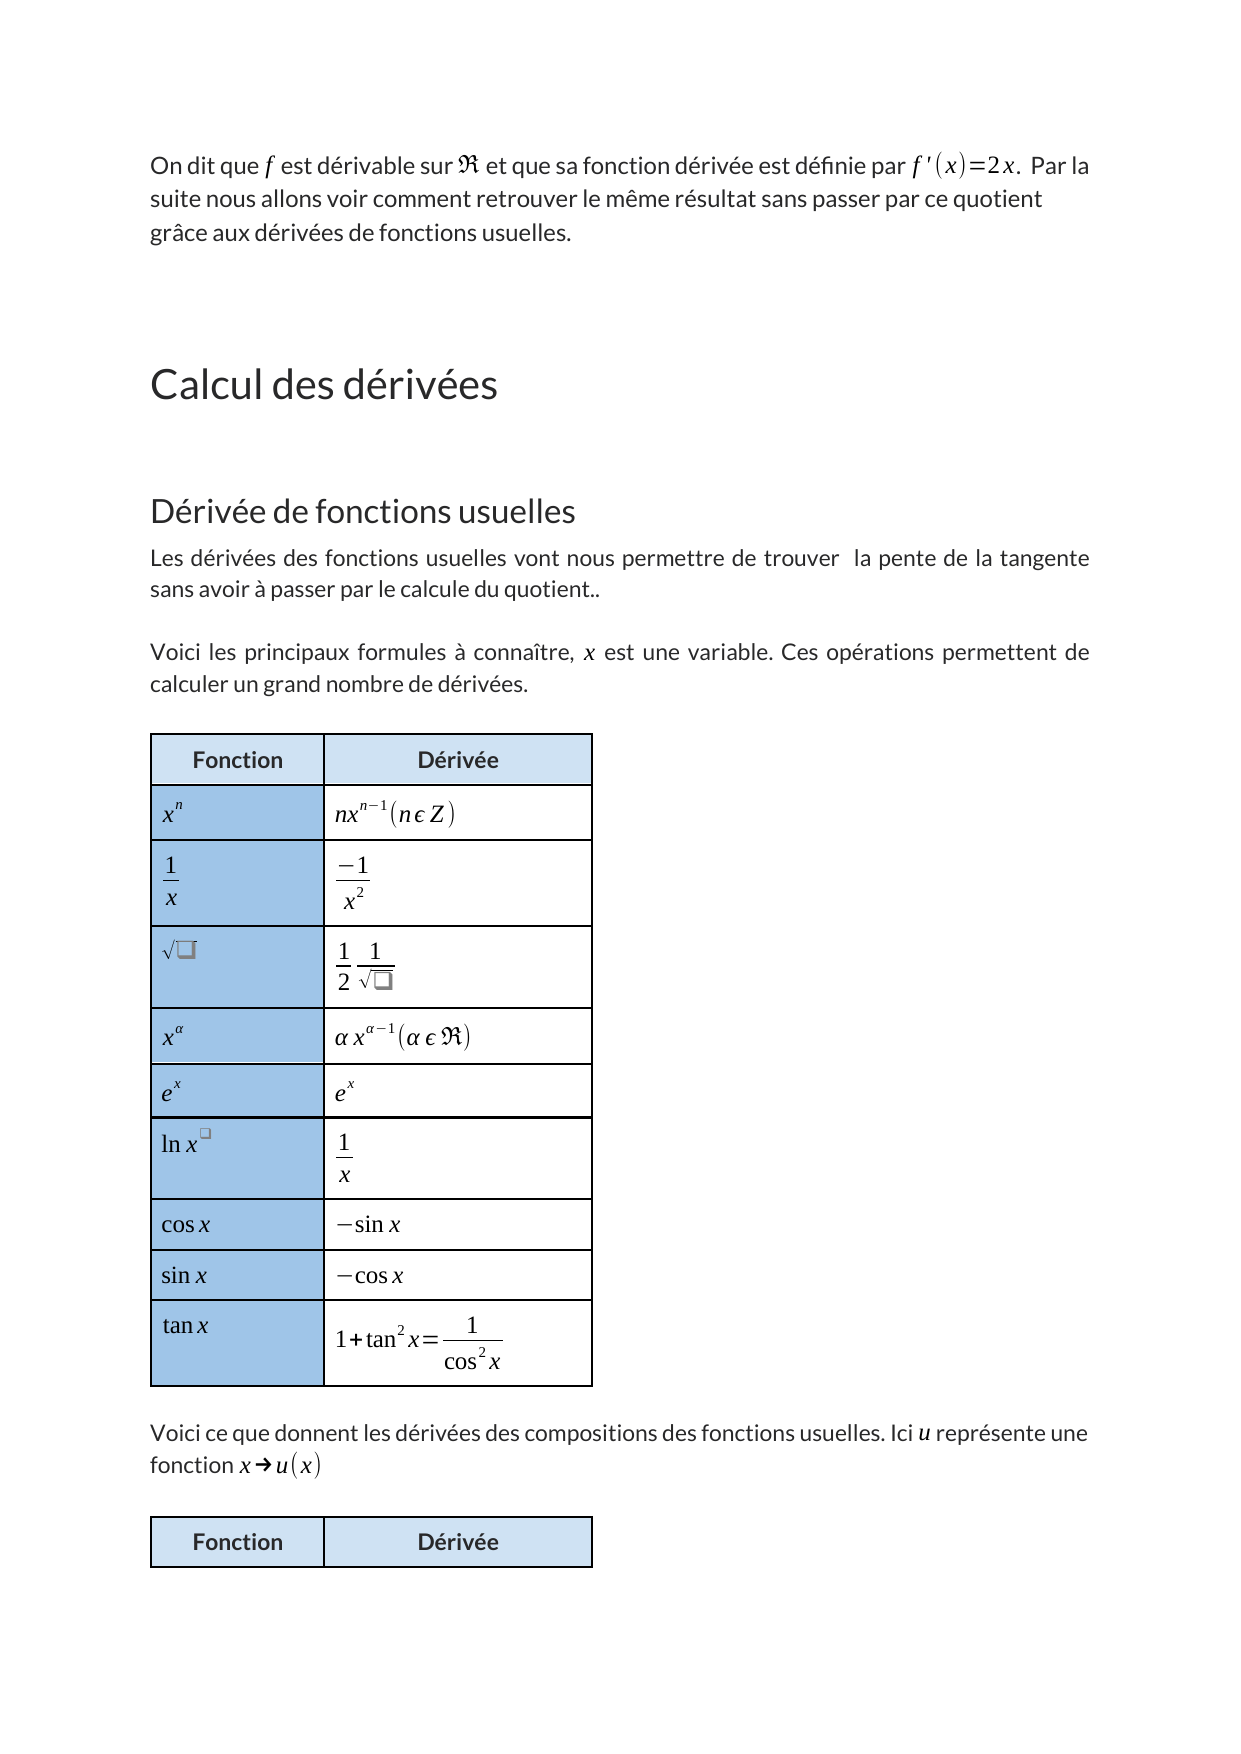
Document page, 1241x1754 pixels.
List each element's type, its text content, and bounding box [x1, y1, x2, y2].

table_cell [325, 927, 591, 1007]
table_cell [325, 1251, 591, 1299]
table_cell [325, 1301, 591, 1385]
subtitle Dérivée de fonctions usuelles [150, 491, 1090, 531]
text Les dérivées des fonctions usuelles vont nous permettre de trouver la pente de la tangente sans avoir à passer par le calcule du quotient.. [150, 543, 1090, 603]
table_cell [325, 1009, 591, 1062]
table_cell [152, 1009, 323, 1062]
table_cell [325, 786, 591, 839]
table_header Dérivée [325, 1518, 591, 1566]
table_cell [152, 1065, 323, 1116]
table_cell [325, 1065, 591, 1116]
table_cell [152, 1251, 323, 1299]
table_cell [325, 1119, 591, 1198]
table_header Fonction [152, 735, 323, 783]
table_cell [152, 1301, 323, 1385]
text Voici les principaux formules à connaître, est une variable. Ces opérations permettent de calculer un grand nombre de dérivées. [150, 638, 1090, 697]
table_header Dérivée [325, 735, 591, 783]
table_cell [325, 841, 591, 925]
table_cell [152, 841, 323, 925]
table_cell [152, 1200, 323, 1249]
table_cell [152, 786, 323, 839]
text On dit que est dérivable sur et que sa fonction dérivée est définie par . Par la suite nous allons voir comment retrouver le même résultat sans passer par ce quotient grâce aux dérivées de fonctions usuelles. [150, 150, 1090, 246]
table_cell [325, 1200, 591, 1249]
table_cell [152, 927, 323, 1007]
table_cell [152, 1119, 323, 1198]
text Voici ce que donnent les dérivées des compositions des fonctions usuelles. Ici représente une fonction [150, 1418, 1090, 1480]
subtitle Calcul des dérivées [150, 358, 1090, 408]
table_header Fonction [152, 1518, 323, 1566]
